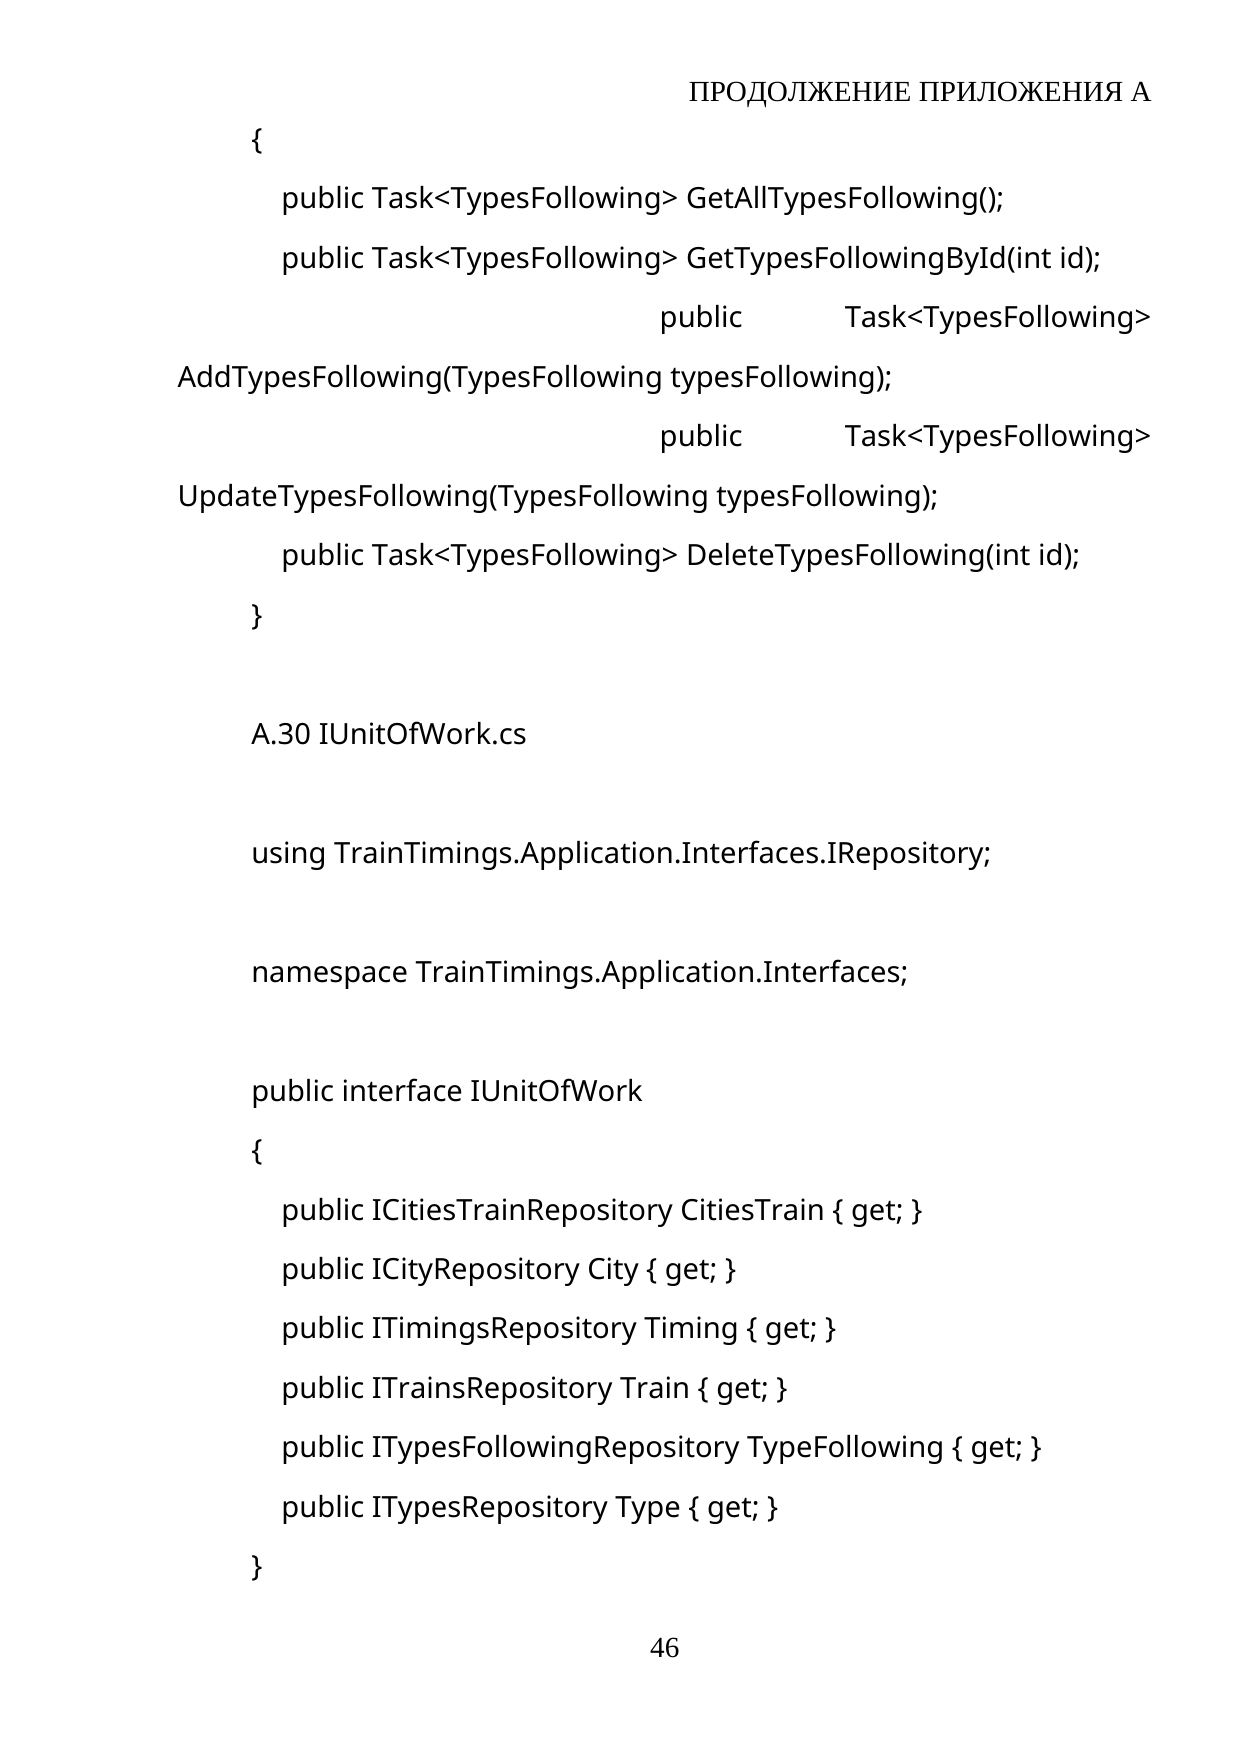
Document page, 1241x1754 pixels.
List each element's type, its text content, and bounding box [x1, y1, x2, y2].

text public Task<TypesFollowing> GetTypesFollowingById(int id); [177, 237, 1152, 277]
text public ICitiesTrainRepository CitiesTrain { get; } [177, 1189, 1152, 1228]
list IUnitOfWork.cs [177, 713, 1152, 753]
text public interface IUnitOfWork [177, 1070, 1152, 1109]
text public Task<TypesFollowing> DeleteTypesFollowing(int id); [177, 534, 1152, 574]
text public Task<TypesFollowing> GetAllTypesFollowing(); [177, 178, 1152, 217]
text public Task<TypesFollowing> UpdateTypesFollowing(TypesFollowing typesFollowing); [177, 416, 1152, 515]
text } [177, 1546, 1152, 1585]
text { [177, 1129, 1152, 1169]
text { [177, 118, 1152, 158]
text } [177, 594, 1152, 634]
text namespace TrainTimings.Application.Interfaces; [177, 951, 1152, 991]
text public ITypesRepository Type { get; } [177, 1486, 1152, 1526]
text using TrainTimings.Application.Interfaces.IRepository; [177, 832, 1152, 872]
text public ITrainsRepository Train { get; } [177, 1367, 1152, 1407]
text public ITimingsRepository Timing { get; } [177, 1308, 1152, 1347]
text public ICityRepository City { get; } [177, 1248, 1152, 1288]
text public Task<TypesFollowing> AddTypesFollowing(TypesFollowing typesFollowing); [177, 297, 1152, 396]
text public ITypesFollowingRepository TypeFollowing { get; } [177, 1427, 1152, 1466]
